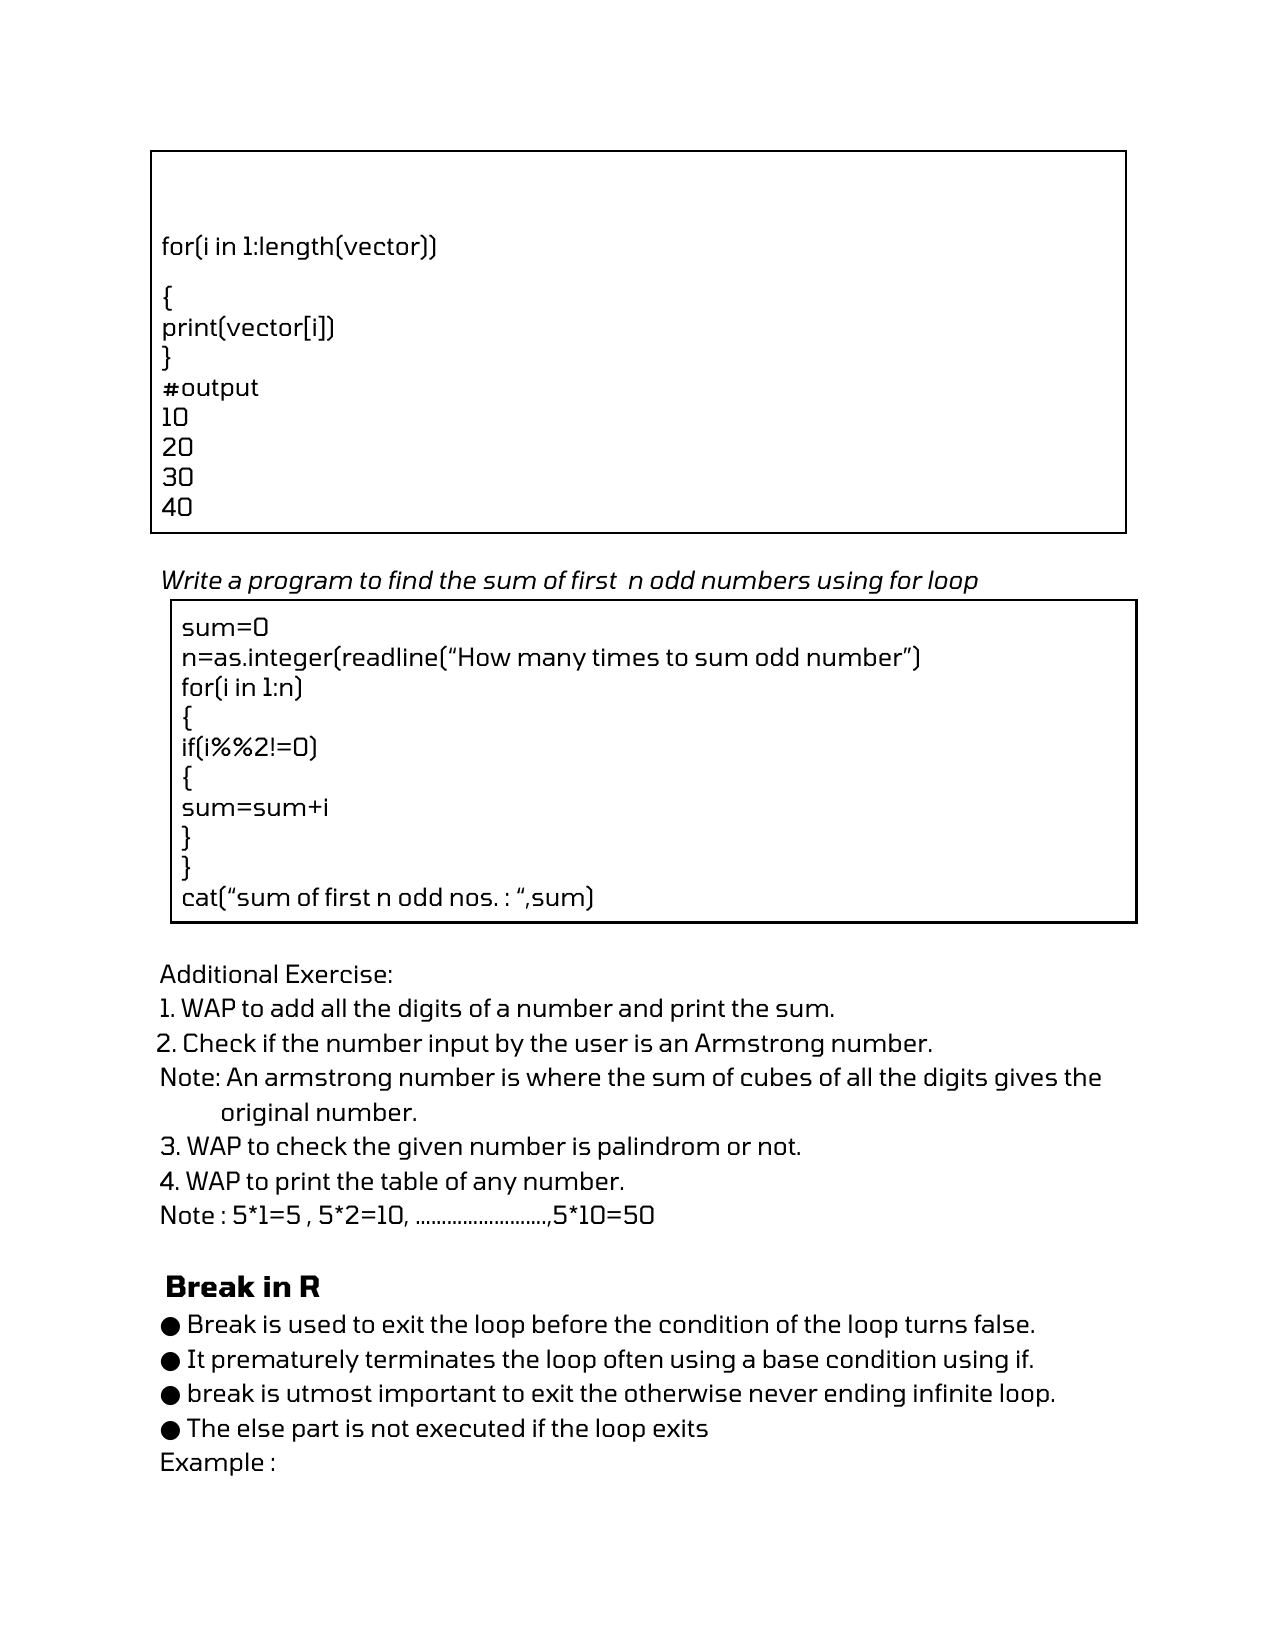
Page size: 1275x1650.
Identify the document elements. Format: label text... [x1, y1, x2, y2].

text 1. WAP to add all the digits of a number and print the sum. [159, 992, 1125, 1022]
text 2. Check if the number input by the user is an Armstrong number. [150, 1027, 1125, 1057]
text ● The else part is not executed if the loop exits [159, 1412, 1125, 1442]
table_header sum=0 n=as.integer(readline(“How many times to sum odd number”) for(i in 1:n) { if(i%%2!=0) { sum=sum+i } } cat(“sum of first n odd nos. : “,sum) [172, 601, 1135, 921]
text 4. WAP to print the table of any number. [159, 1165, 1125, 1195]
text ● break is utmost important to exit the otherwise never ending infinite loop. [159, 1377, 1125, 1407]
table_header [152, 152, 1125, 532]
text original number. [159, 1096, 1125, 1126]
text ● It prematurely terminates the loop often using a base condition using if. [159, 1343, 1125, 1373]
text 3. WAP to check the given number is palindrom or not. [159, 1130, 1125, 1160]
text Note : 5*1=5 , 5*2=10, …………………….,5*10=50 [159, 1199, 1125, 1229]
text ● Break is used to exit the loop before the condition of the loop turns false. [159, 1308, 1125, 1338]
text Break in R [159, 1268, 1125, 1303]
text Additional Exercise: [159, 958, 1125, 988]
text Note: An armstrong number is where the sum of cubes of all the digits gives the [159, 1061, 1125, 1091]
text Example : [159, 1446, 1125, 1476]
text Write a program to find the sum of first n odd numbers using for loop [159, 564, 1125, 594]
